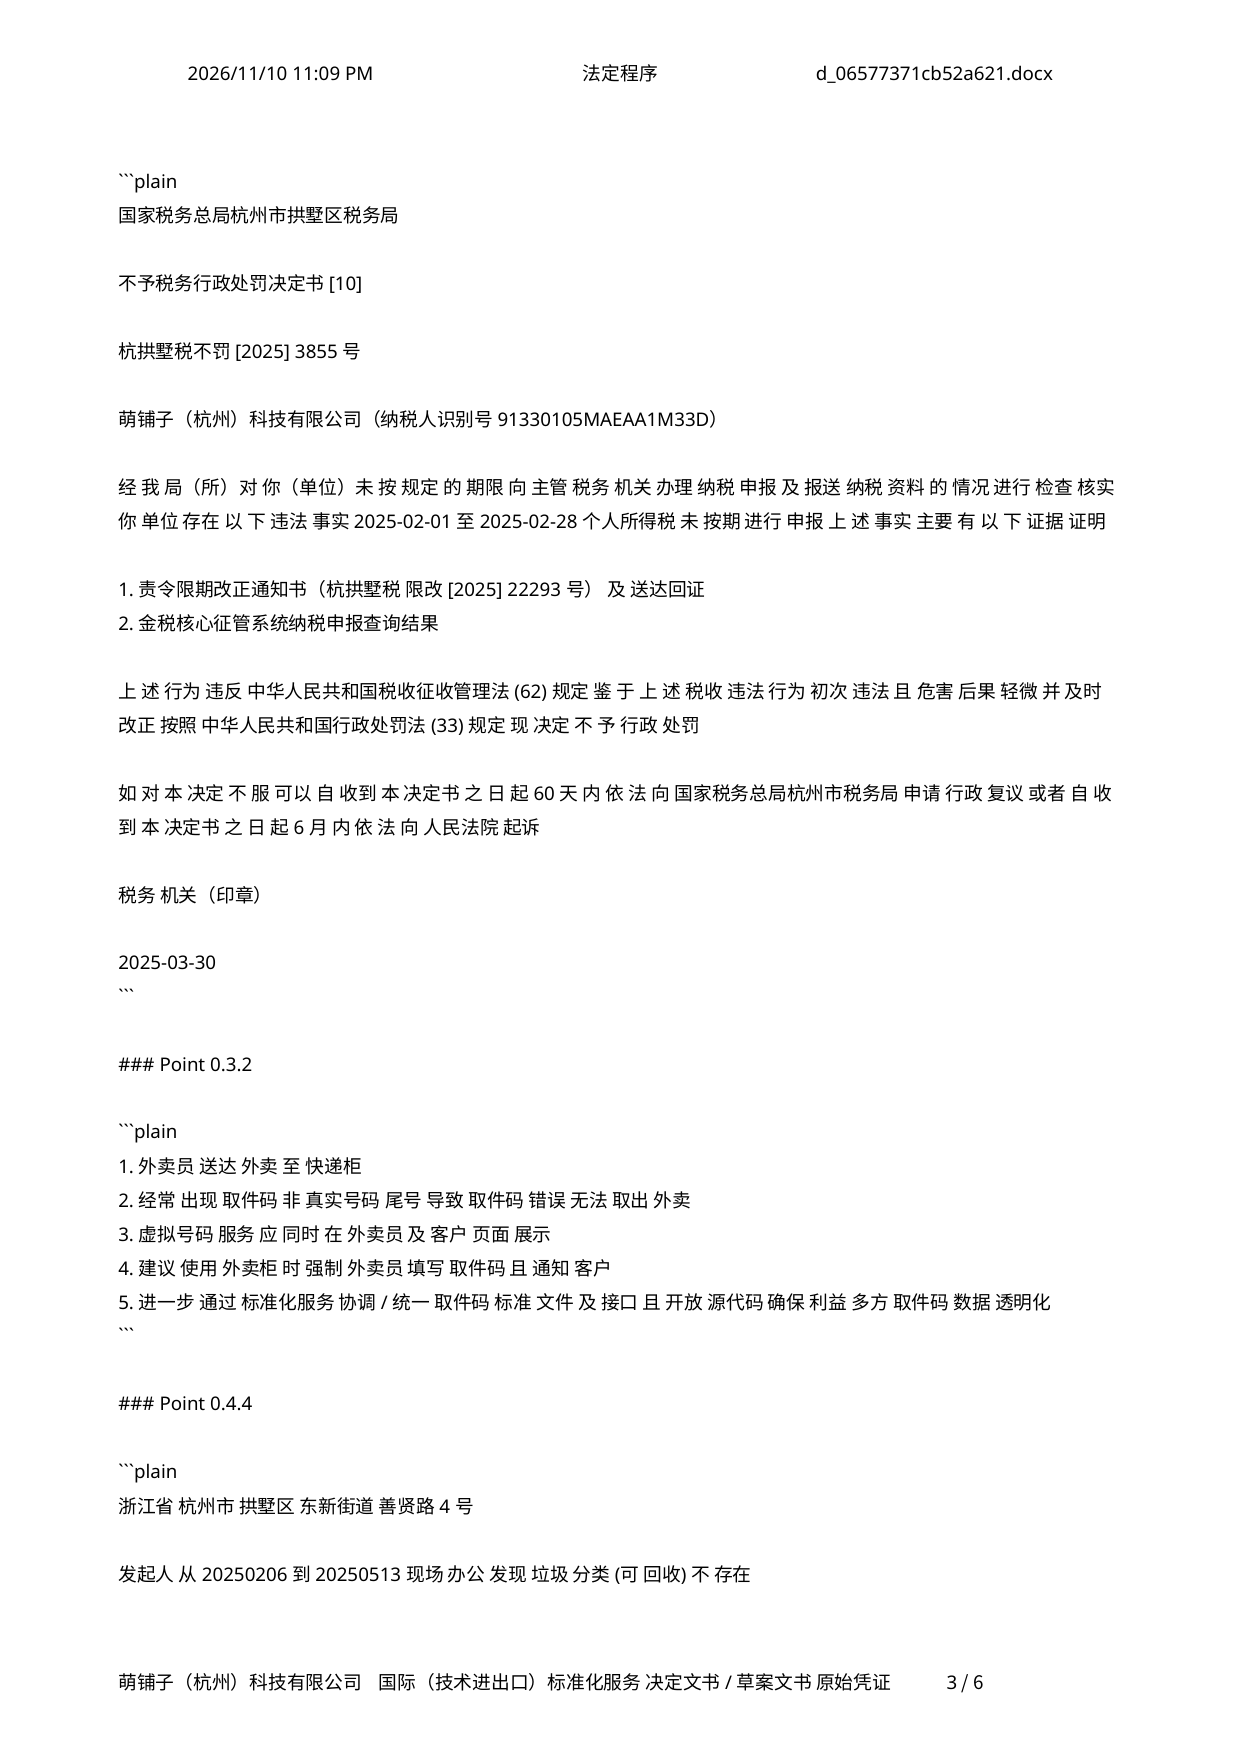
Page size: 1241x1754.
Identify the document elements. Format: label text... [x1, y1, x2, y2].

text 浙江省 杭州市 拱墅区 东新街道 善贤路 4 号 [118, 1488, 1122, 1522]
text ```plain [118, 164, 1122, 198]
text 1. 责令限期改正通知书（杭拱墅税 限改 [2025] 22293 号） 及 送达回证 [118, 571, 1122, 605]
text 经 我 局（所）对 你（单位）未 按 规定 的 期限 向 主管 税务 机关 办理 纳税 申报 及 报送 纳税 资料 的 情况 进行 检查 核实 你 单位 存在 以 下 违法 事实 2025-02-01 至 2025-02-28 个人所得税 未 按期 进行 申报 上 述 事实 主要 有 以 下 证据 证明 [118, 469, 1122, 537]
text 4. 建议 使用 外卖柜 时 强制 外卖员 填写 取件码 且 通知 客户 [118, 1251, 1122, 1284]
text 国家税务总局杭州市拱墅区税务局 [118, 198, 1122, 232]
text 不予税务行政处罚决定书 [10] [118, 266, 1122, 300]
text ```plain [118, 1454, 1122, 1488]
text 5. 进一步 通过 标准化服务 协调 / 统一 取件码 标准 文件 及 接口 且 开放 源代码 确保 利益 多方 取件码 数据 透明化 [118, 1284, 1122, 1318]
text 发起人 从 20250206 到 20250513 现场 办公 发现 垃圾 分类 (可 回收) 不 存在 [118, 1556, 1122, 1590]
text 1. 外卖员 送达 外卖 至 快递柜 [118, 1149, 1122, 1183]
text 如 对 本 决定 不 服 可以 自 收到 本 决定书 之 日 起 60 天 内 依 法 向 国家税务总局杭州市税务局 申请 行政 复议 或者 自 收到 本 决定书 之 日 起 6 月 内 依 法 向 人民法院 起诉 [118, 775, 1122, 843]
text 杭拱墅税不罚 [2025] 3855 号 [118, 334, 1122, 368]
text ``` [118, 979, 1122, 1013]
text 萌铺子（杭州）科技有限公司（纳税人识别号 91330105MAEAA1M33D） [118, 402, 1122, 436]
text ``` [118, 1318, 1122, 1352]
text ### Point 0.3.2 [118, 1047, 1122, 1081]
text ### Point 0.4.4 [118, 1386, 1122, 1420]
text 2. 金税核心征管系统纳税申报查询结果 [118, 605, 1122, 639]
text 2. 经常 出现 取件码 非 真实号码 尾号 导致 取件码 错误 无法 取出 外卖 [118, 1183, 1122, 1217]
text 上 述 行为 违反 中华人民共和国税收征收管理法 (62) 规定 鉴 于 上 述 税收 违法 行为 初次 违法 且 危害 后果 轻微 并 及时 改正 按照 中华人民共和国行政处罚法 (33) 规定 现 决定 不 予 行政 处罚 [118, 673, 1122, 741]
text 2025-03-30 [118, 945, 1122, 979]
text 3. 虚拟号码 服务 应 同时 在 外卖员 及 客户 页面 展示 [118, 1217, 1122, 1251]
text ```plain [118, 1115, 1122, 1149]
text 税务 机关（印章） [118, 877, 1122, 911]
